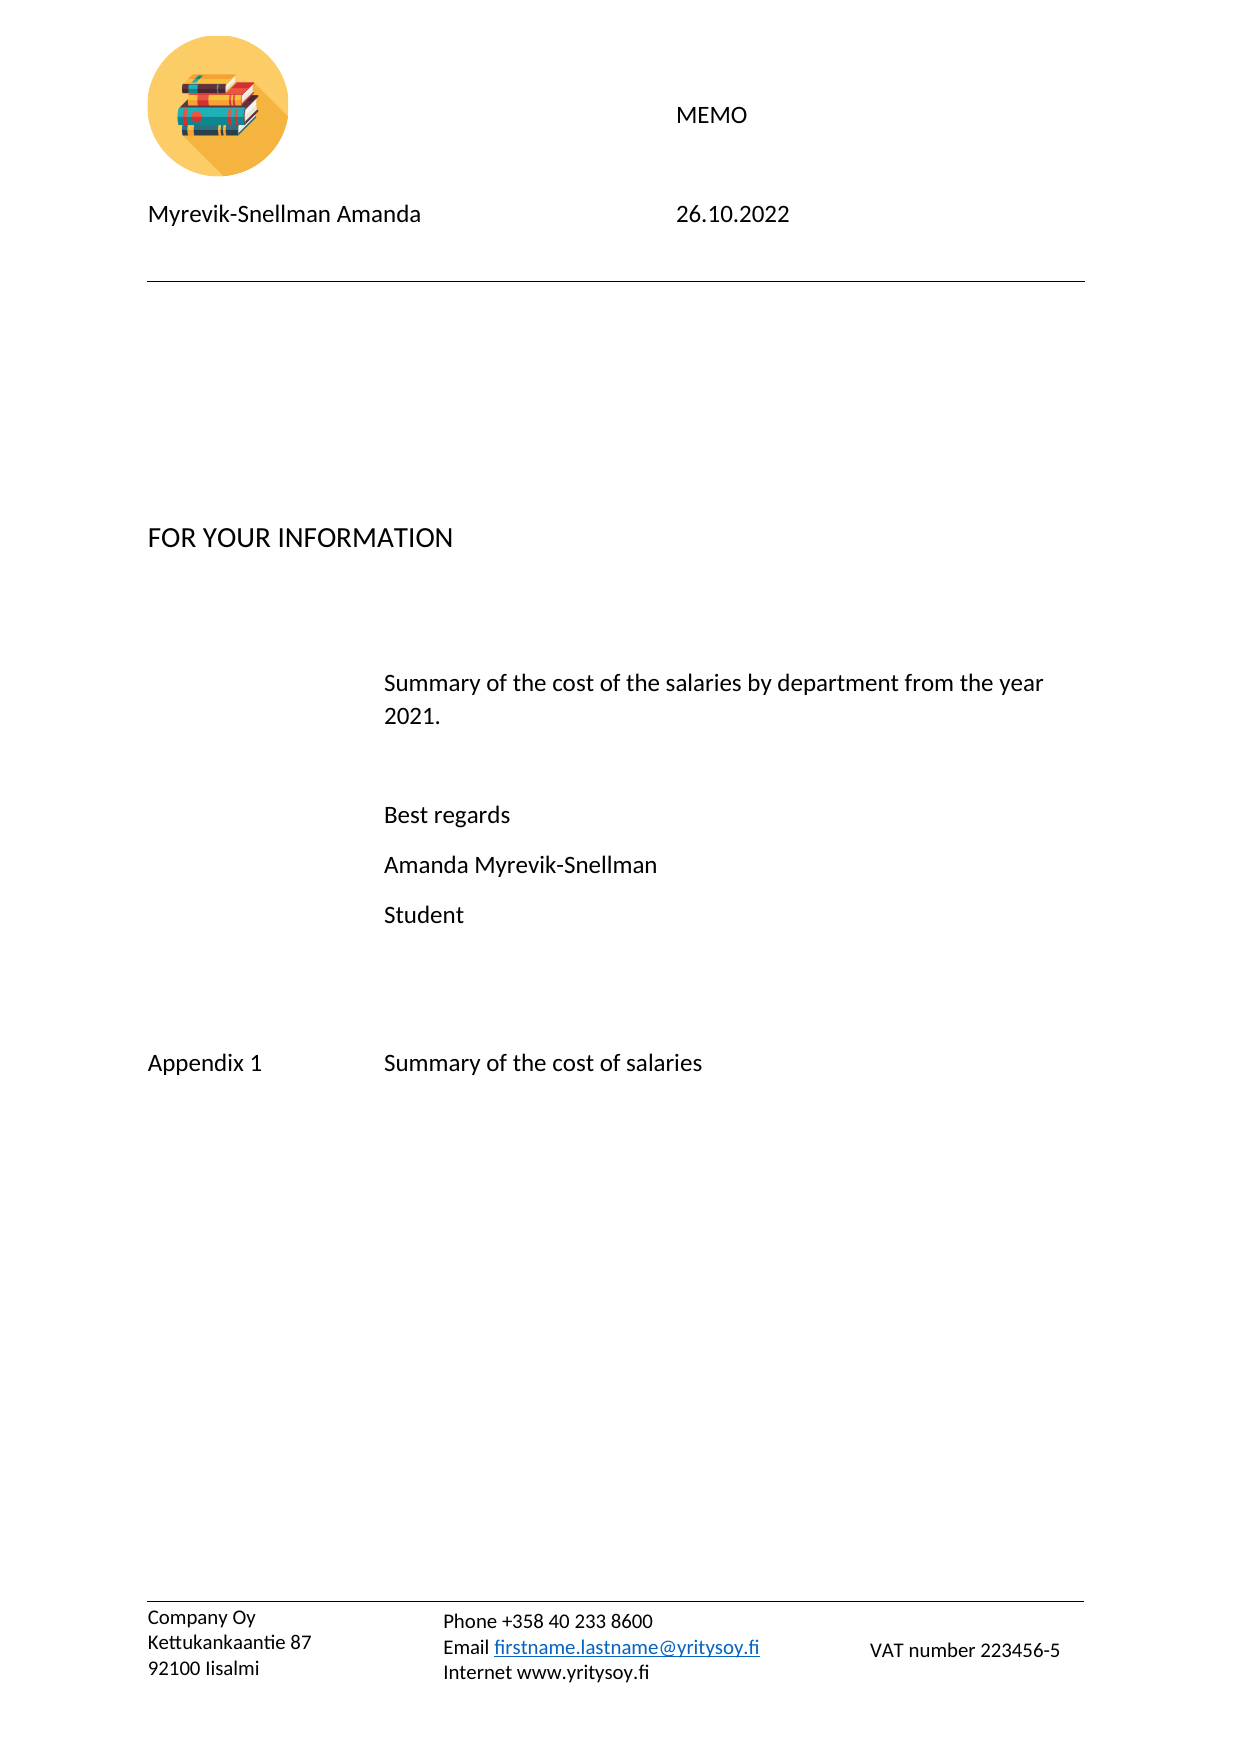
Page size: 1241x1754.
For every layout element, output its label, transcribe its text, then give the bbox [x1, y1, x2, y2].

text Amanda Myrevik-Snellman [384, 849, 1093, 880]
text Appendix 1 Summary of the cost of salaries [148, 1048, 1093, 1078]
text FOR YOUR INFORMATION [148, 519, 1093, 554]
text Summary of the cost of the salaries by department from the year 2021. [384, 668, 1093, 731]
text Best regards [384, 800, 1093, 830]
text Student [384, 899, 1093, 929]
picture [147, 36, 289, 193]
